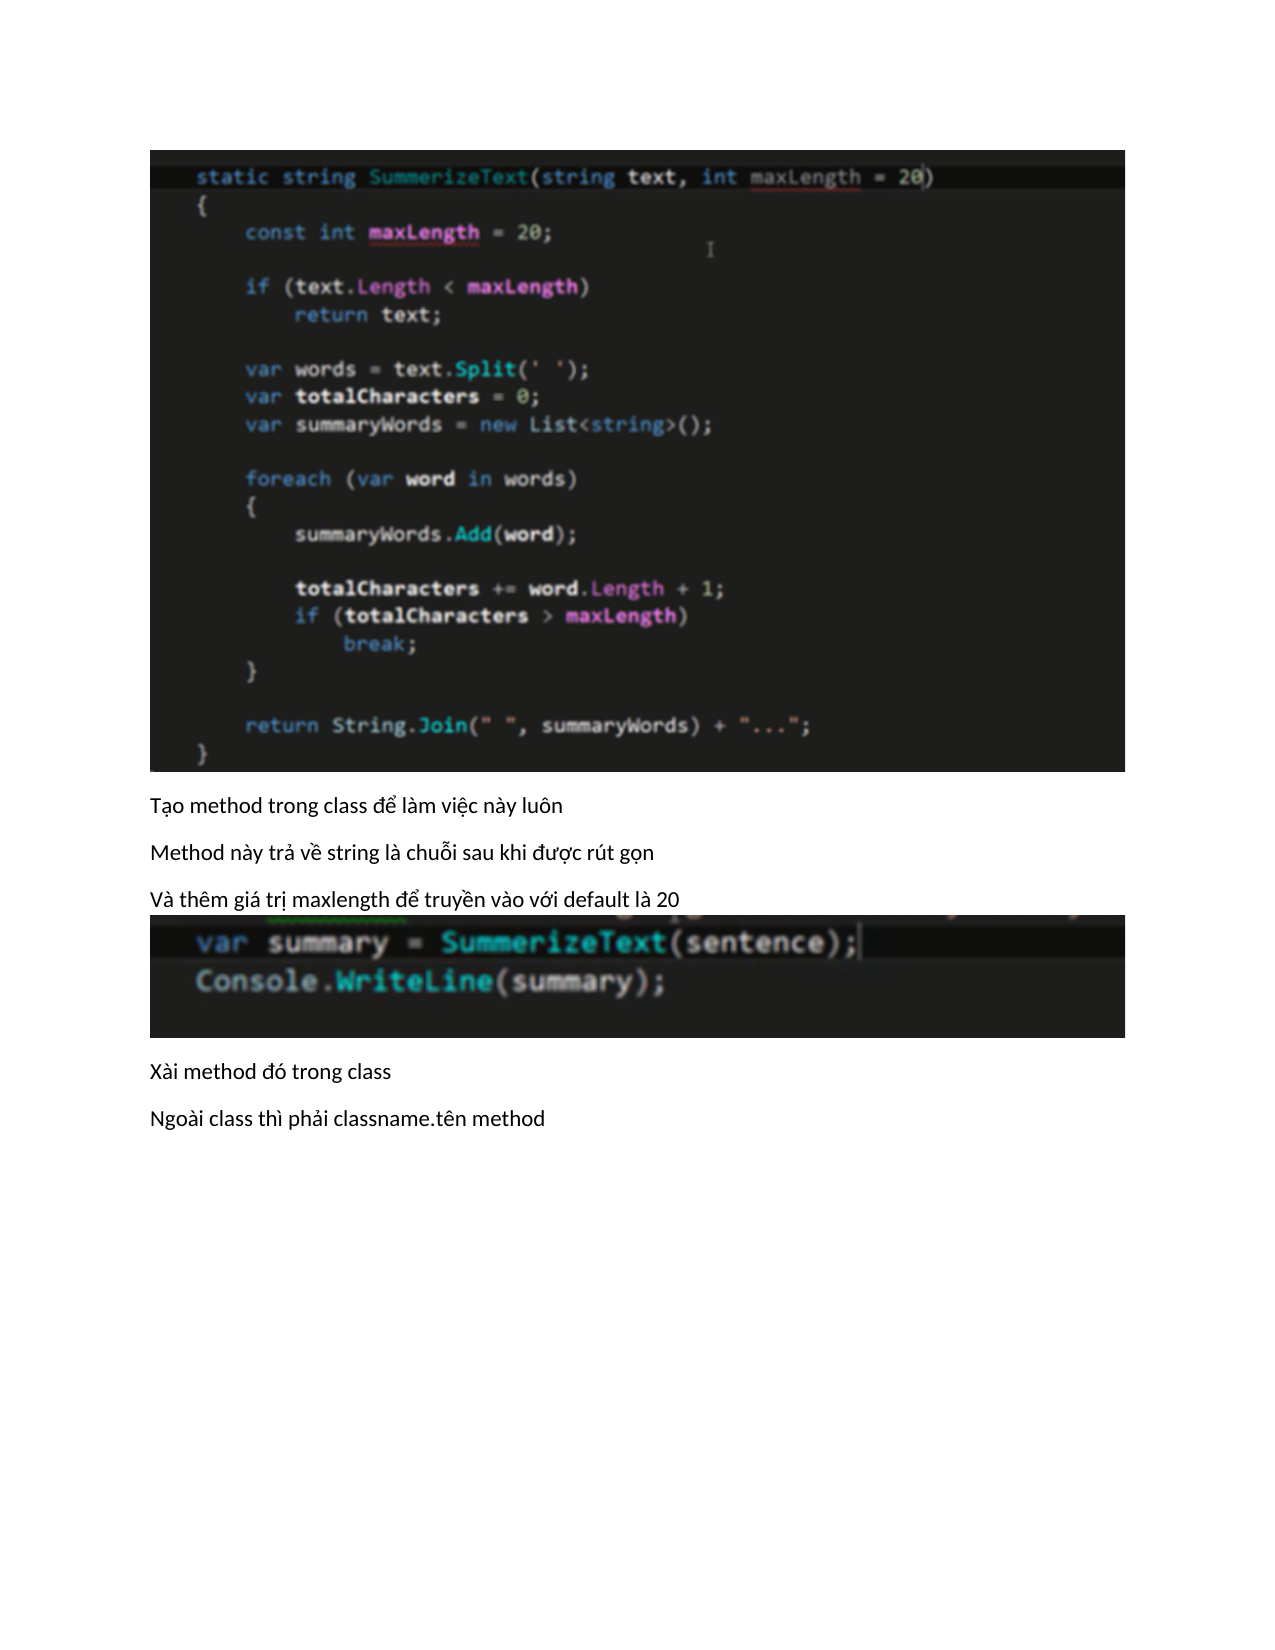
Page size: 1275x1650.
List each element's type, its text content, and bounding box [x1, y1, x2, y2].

picture [150, 150, 1125, 772]
picture [150, 915, 1125, 1038]
text Và thêm giá trị maxlength để truyền vào với default là 20 [150, 885, 1125, 915]
text Tạo method trong class để làm việc này luôn [150, 791, 1125, 819]
text Xài method đó trong class [150, 1057, 1125, 1085]
text Ngoài class thì phải classname.tên method [150, 1104, 1125, 1132]
text Method này trả về string là chuỗi sau khi được rút gọn [150, 838, 1125, 866]
